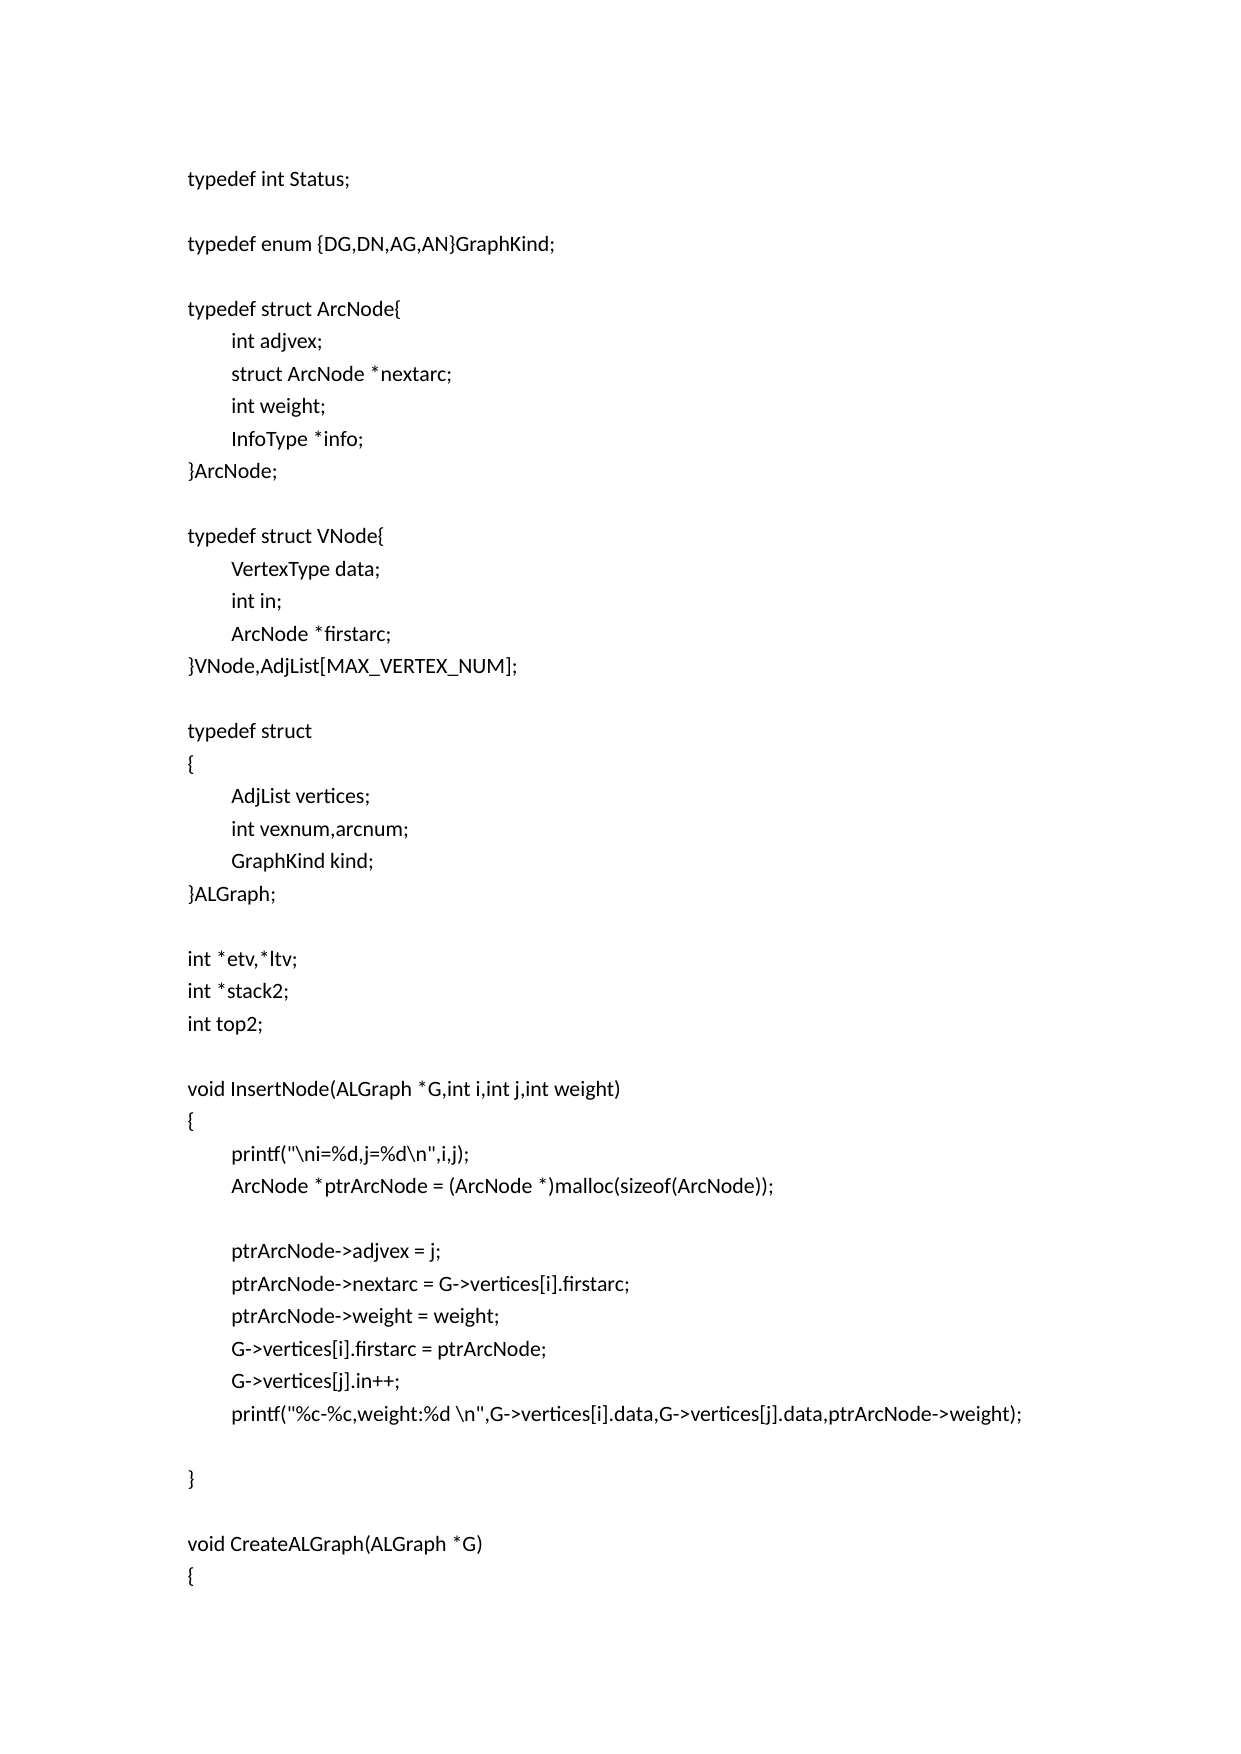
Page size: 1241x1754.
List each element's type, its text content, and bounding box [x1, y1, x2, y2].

list int vexnum,arcnum; [187, 812, 1053, 844]
list AdjList vertices; [187, 779, 1053, 812]
list typedef int Status; [187, 162, 1053, 194]
list GraphKind kind; [187, 844, 1053, 877]
list void InsertNode(ALGraph *G,int i,int j,int weight) [187, 1072, 1053, 1104]
list ArcNode *firstarc; [187, 617, 1053, 649]
list typedef enum {DG,DN,AG,AN}GraphKind; [187, 227, 1053, 259]
list { [187, 1559, 1053, 1592]
list int *stack2; [187, 974, 1053, 1007]
list typedef struct ArcNode{ [187, 292, 1053, 324]
list ptrArcNode->adjvex = j; [187, 1234, 1053, 1267]
list void CreateALGraph(ALGraph *G) [187, 1527, 1053, 1559]
list ptrArcNode->weight = weight; [187, 1299, 1053, 1332]
list { [187, 1104, 1053, 1137]
list int *etv,*ltv; [187, 942, 1053, 974]
list int in; [187, 584, 1053, 617]
list }ALGraph; [187, 877, 1053, 909]
list G->vertices[j].in++; [187, 1364, 1053, 1397]
list struct ArcNode *nextarc; [187, 357, 1053, 389]
list }ArcNode; [187, 454, 1053, 487]
list printf("%c-%c,weight:%d \n",G->vertices[i].data,G->vertices[j].data,ptrArcNode->weight); [187, 1397, 1053, 1429]
list int adjvex; [187, 324, 1053, 357]
list typedef struct [187, 714, 1053, 747]
list }VNode,AdjList[MAX_VERTEX_NUM]; [187, 649, 1053, 682]
list int top2; [187, 1007, 1053, 1039]
list ArcNode *ptrArcNode = (ArcNode *)malloc(sizeof(ArcNode)); [187, 1169, 1053, 1202]
list } [187, 1462, 1053, 1494]
list printf("\ni=%d,j=%d\n",i,j); [187, 1137, 1053, 1169]
list int weight; [187, 389, 1053, 422]
list ptrArcNode->nextarc = G->vertices[i].firstarc; [187, 1267, 1053, 1299]
list typedef struct VNode{ [187, 519, 1053, 552]
list G->vertices[i].firstarc = ptrArcNode; [187, 1332, 1053, 1364]
list VertexType data; [187, 552, 1053, 584]
list InfoType *info; [187, 422, 1053, 454]
list { [187, 747, 1053, 779]
